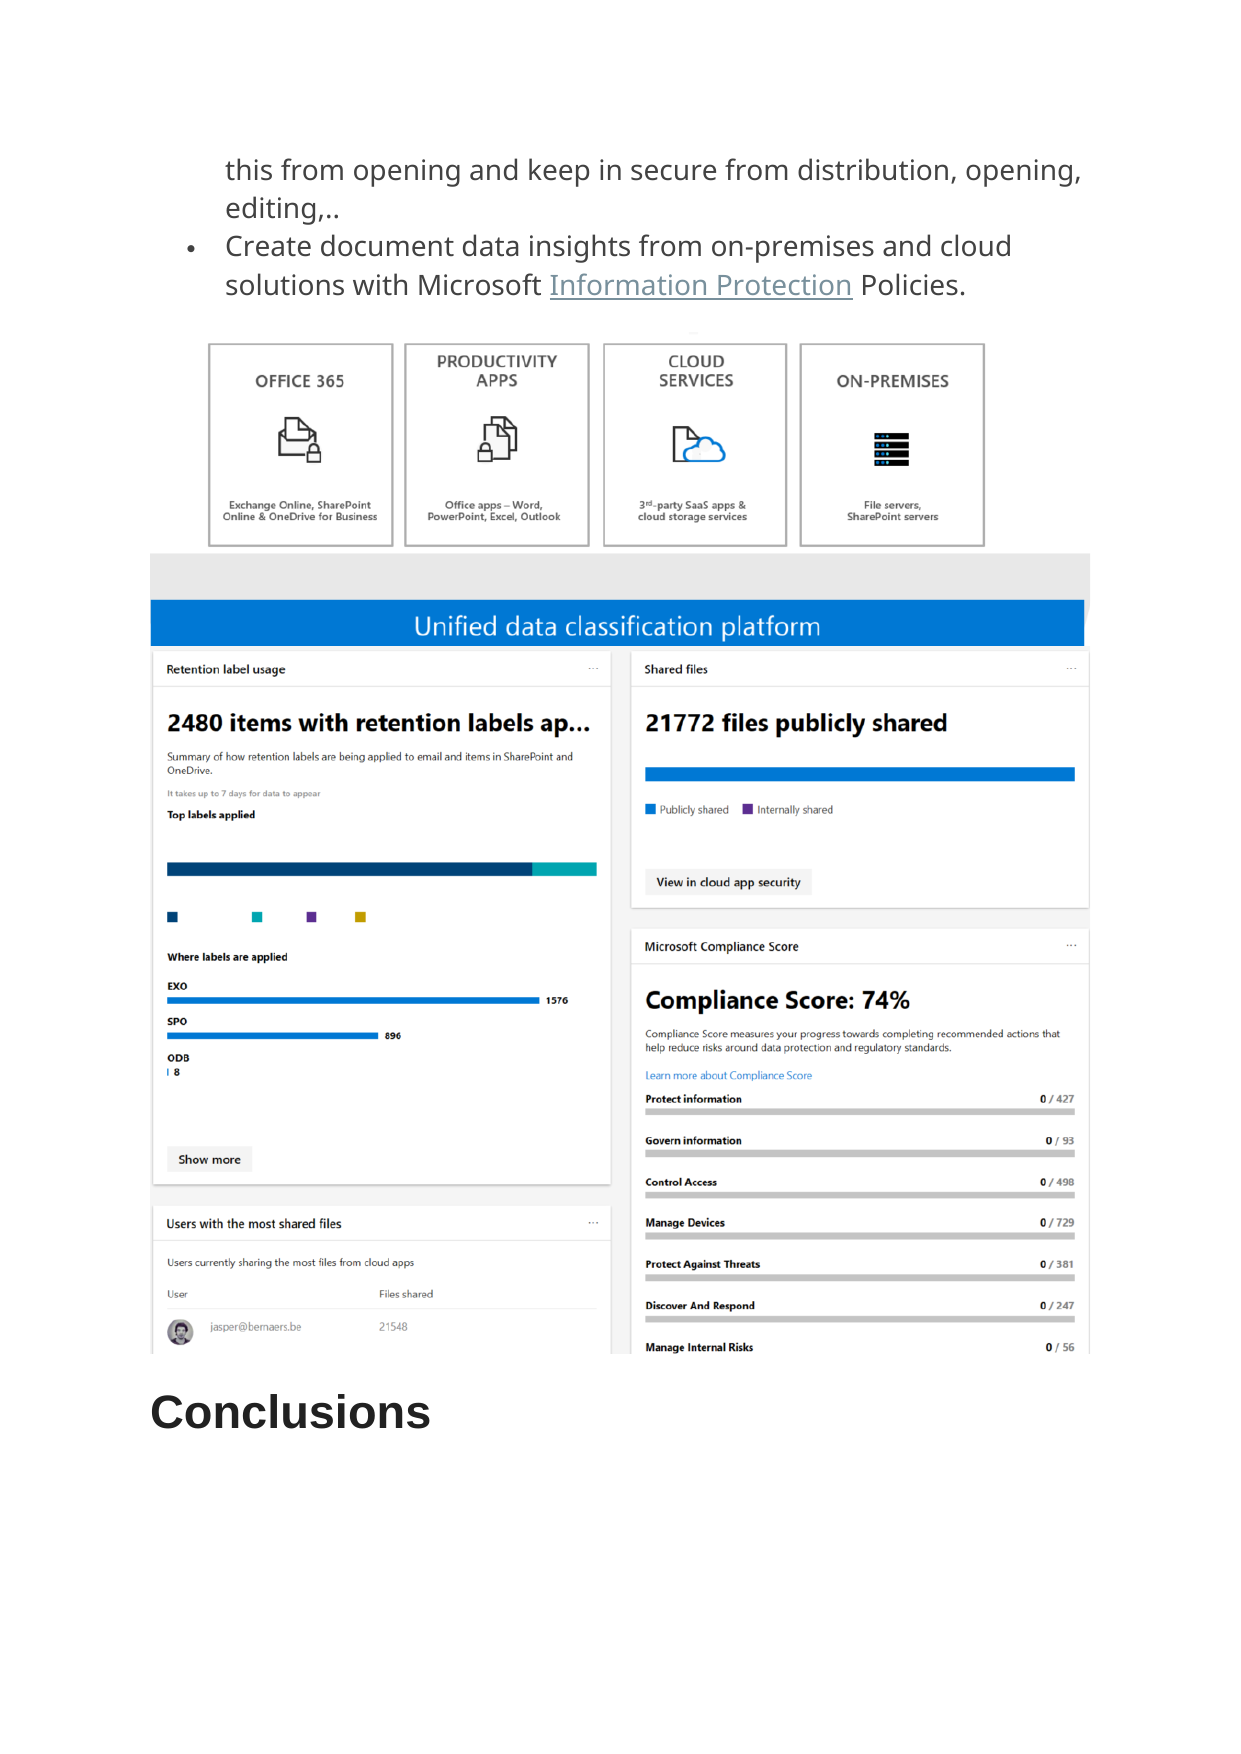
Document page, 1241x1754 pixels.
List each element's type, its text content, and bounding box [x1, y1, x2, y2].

text Conclusions [150, 1385, 1090, 1439]
picture [150, 332, 1091, 1354]
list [187, 150, 1090, 227]
list Create document data insights from on-premises and cloud solutions with Microsoft Information Protection Policies. [187, 227, 1090, 303]
